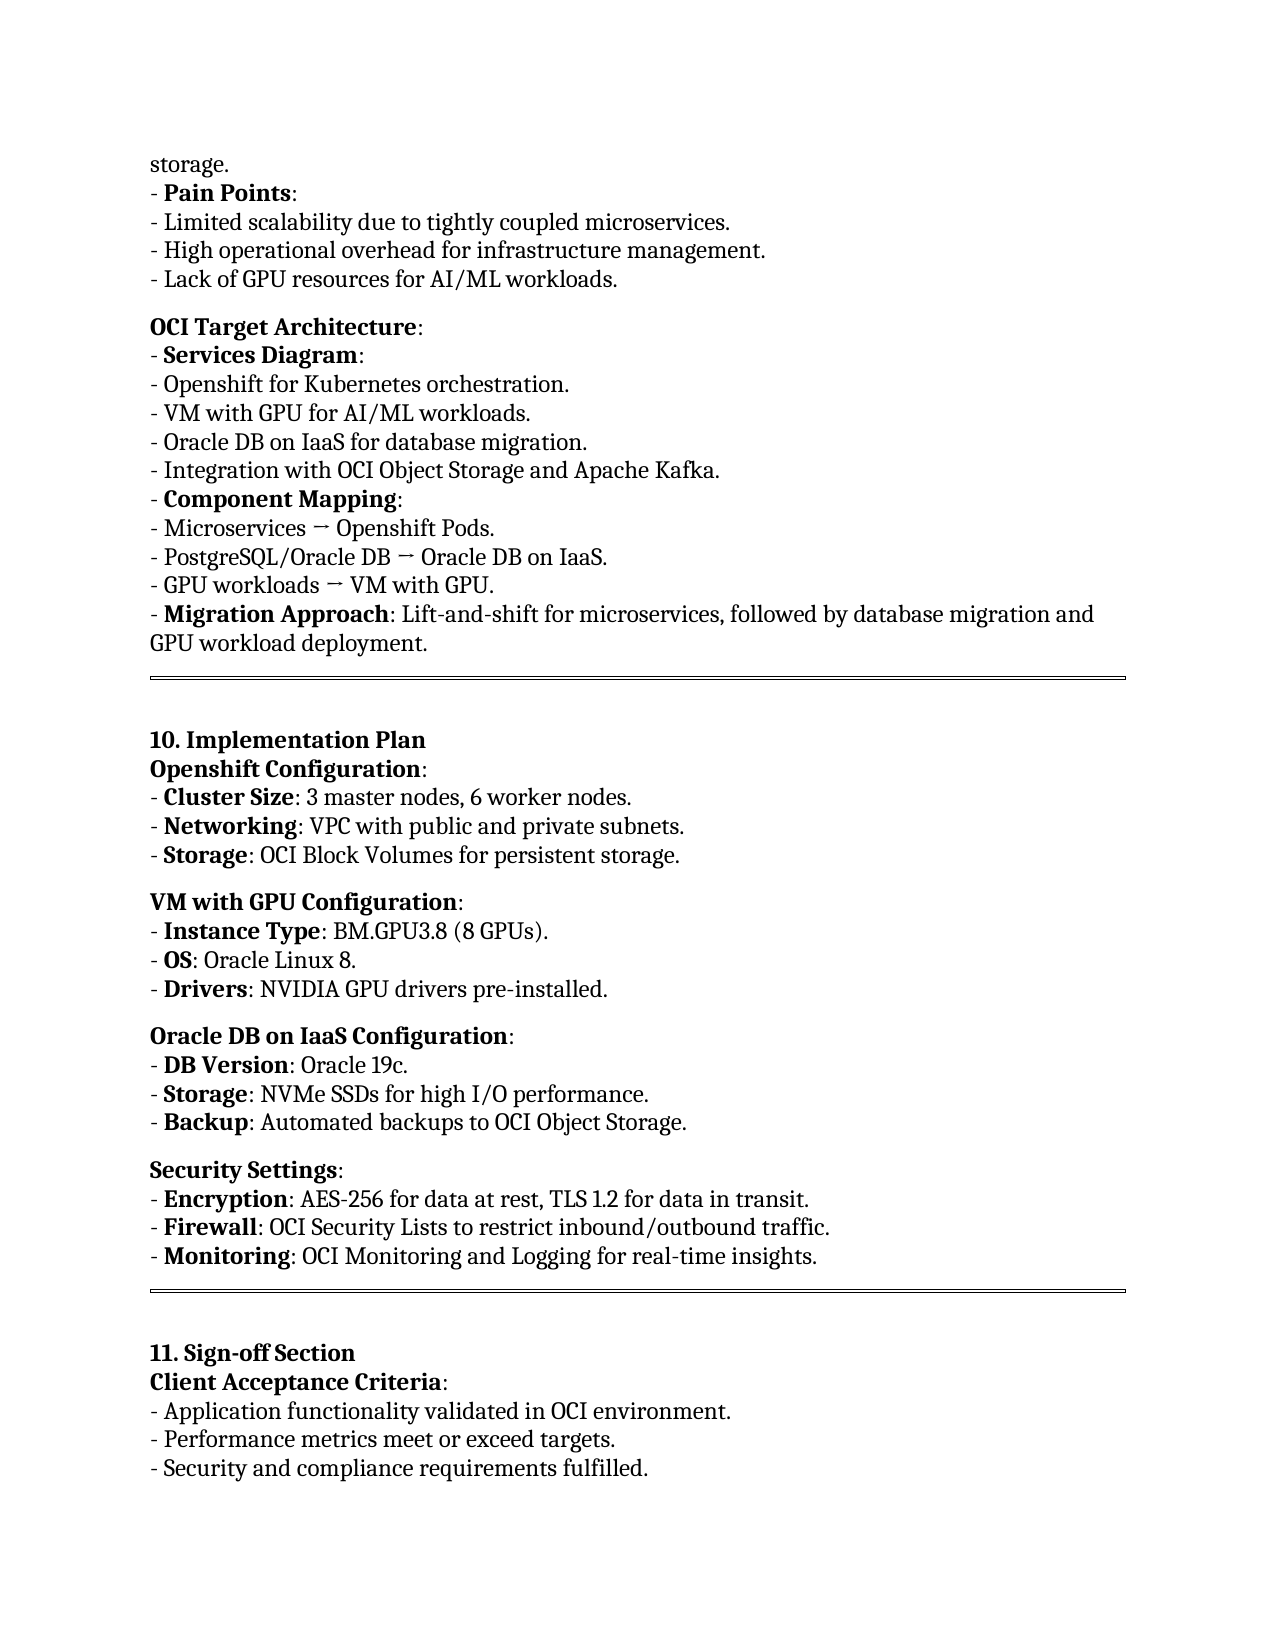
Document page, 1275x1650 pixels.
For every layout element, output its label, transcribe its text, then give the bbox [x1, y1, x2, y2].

text 10. Implementation Plan Openshift Configuration: - Cluster Size: 3 master nodes, 6 worker nodes. - Networking: VPC with public and private subnets. - Storage: OCI Block Volumes for persistent storage. [150, 726, 1125, 869]
text VM with GPU Configuration: - Instance Type: BM.GPU3.8 (8 GPUs). - OS: Oracle Linux 8. - Drivers: NVIDIA GPU drivers pre-installed. [150, 888, 1125, 1003]
text 11. Sign-off Section Client Acceptance Criteria: - Application functionality validated in OCI environment. - Performance metrics meet or exceed targets. - Security and compliance requirements fulfilled. [150, 1339, 1125, 1483]
text OCI Target Architecture: - Services Diagram: - Openshift for Kubernetes orchestration. - VM with GPU for AI/ML workloads. - Oracle DB on IaaS for database migration. - Integration with OCI Object Storage and Apache Kafka. - Component Mapping: - Microservices → Openshift Pods. - PostgreSQL/Oracle DB → Oracle DB on IaaS. - GPU workloads → VM with GPU. - Migration Approach: Lift-and-shift for microservices, followed by database migration and GPU workload deployment. [150, 312, 1125, 657]
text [150, 150, 1125, 294]
text Security Settings: - Encryption: AES-256 for data at rest, TLS 1.2 for data in transit. - Firewall: OCI Security Lists to restrict inbound/outbound traffic. - Monitoring: OCI Monitoring and Logging for real-time insights. [150, 1156, 1125, 1271]
text Oracle DB on IaaS Configuration: - DB Version: Oracle 19c. - Storage: NVMe SSDs for high I/O performance. - Backup: Automated backups to OCI Object Storage. [150, 1022, 1125, 1137]
